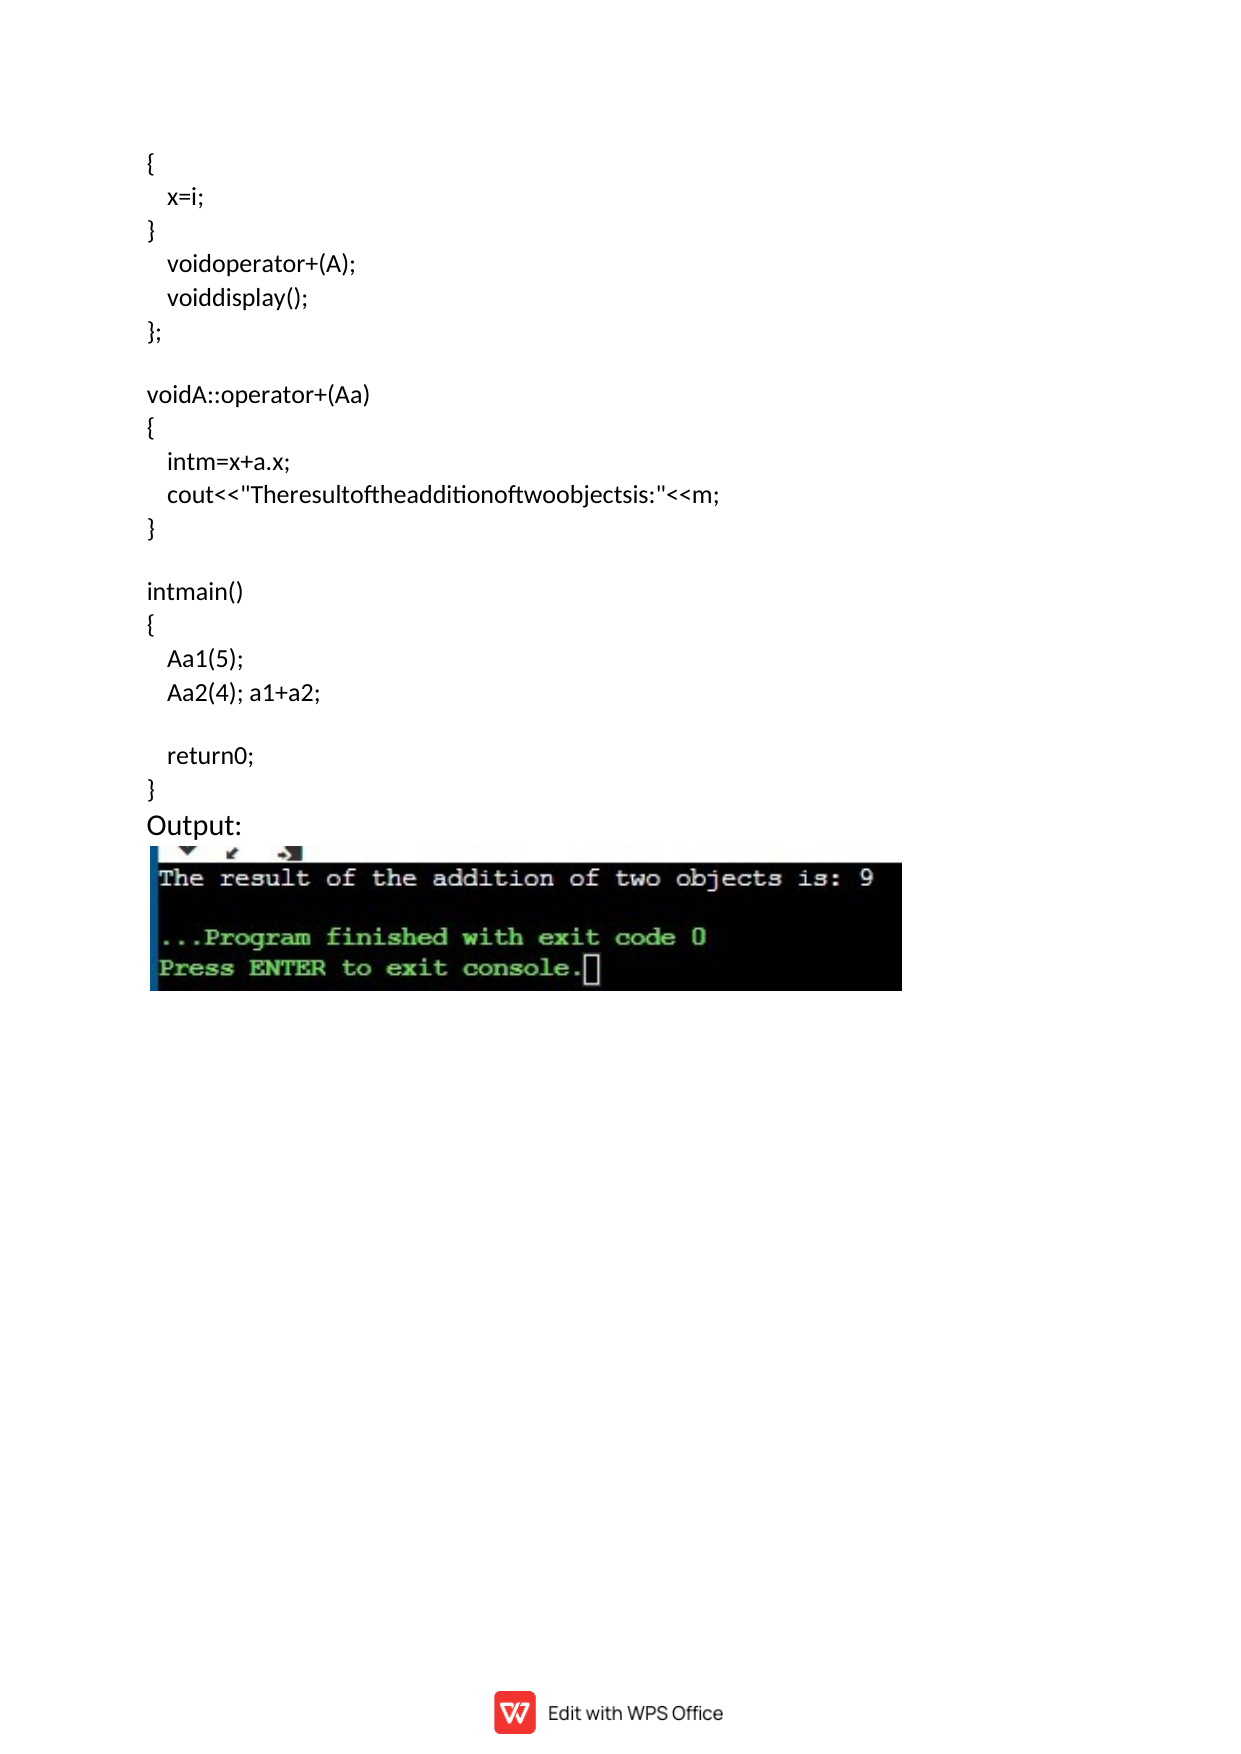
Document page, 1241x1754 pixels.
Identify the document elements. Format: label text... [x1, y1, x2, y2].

text } [147, 214, 616, 246]
text }; [147, 314, 616, 346]
text Aa2(4); a1+a2; [167, 676, 396, 707]
text { [147, 147, 616, 179]
text } [147, 773, 616, 804]
text x=i; [167, 180, 616, 212]
picture [494, 1691, 724, 1734]
text Aa1(5); [167, 642, 616, 674]
text intm=x+a.x; [167, 445, 616, 477]
text { [147, 411, 616, 443]
picture [150, 846, 902, 991]
text voiddisplay(); [167, 281, 616, 313]
text voidA::operator+(Aa) [147, 378, 616, 409]
text cout<<"Theresultoftheadditionoftwoobjectsis:"<<m; [167, 478, 1095, 510]
text Output: [146, 806, 1095, 843]
text } [147, 512, 616, 544]
text return0; [167, 739, 616, 771]
text voidoperator+(A); [167, 247, 616, 279]
text intmain() [147, 575, 616, 607]
text { [147, 608, 616, 640]
